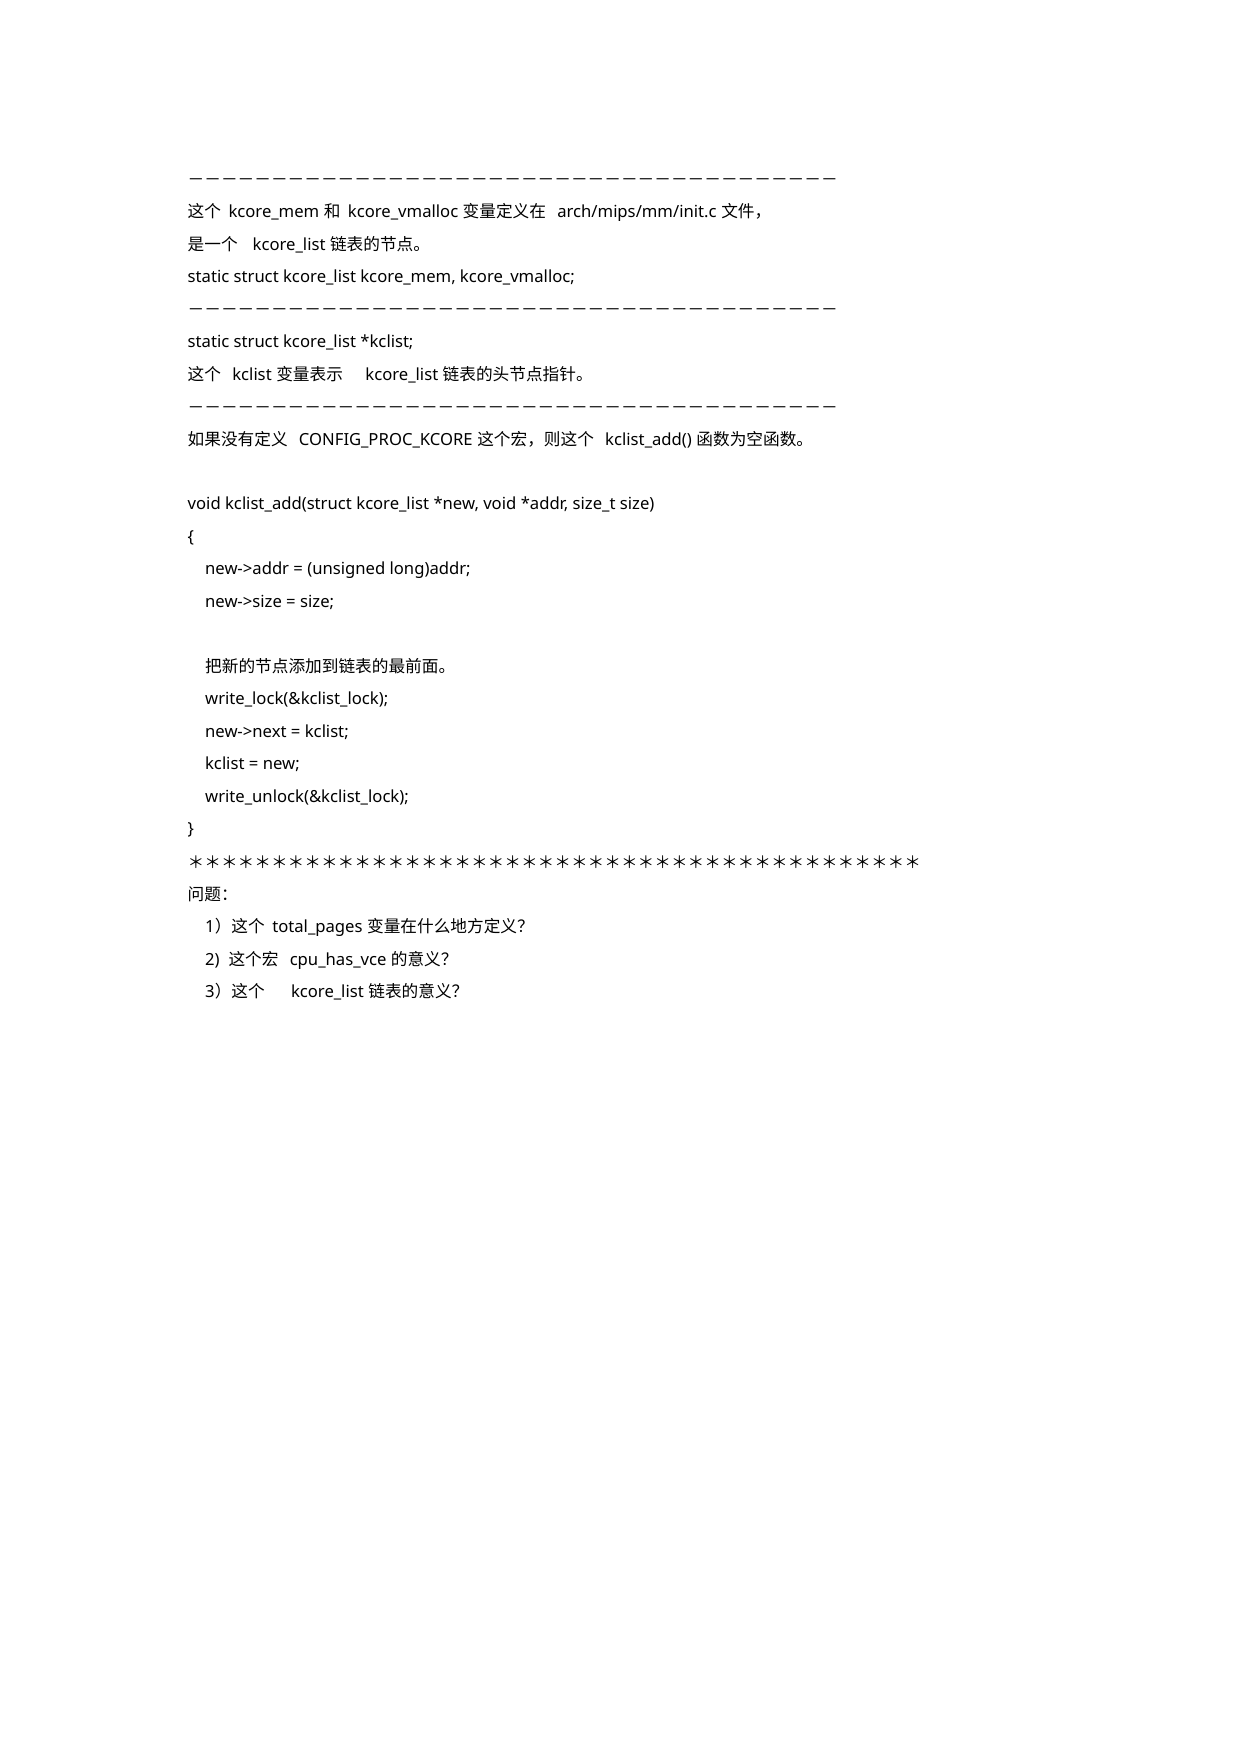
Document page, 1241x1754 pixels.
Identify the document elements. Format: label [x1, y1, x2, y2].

text [187, 162, 1053, 1007]
